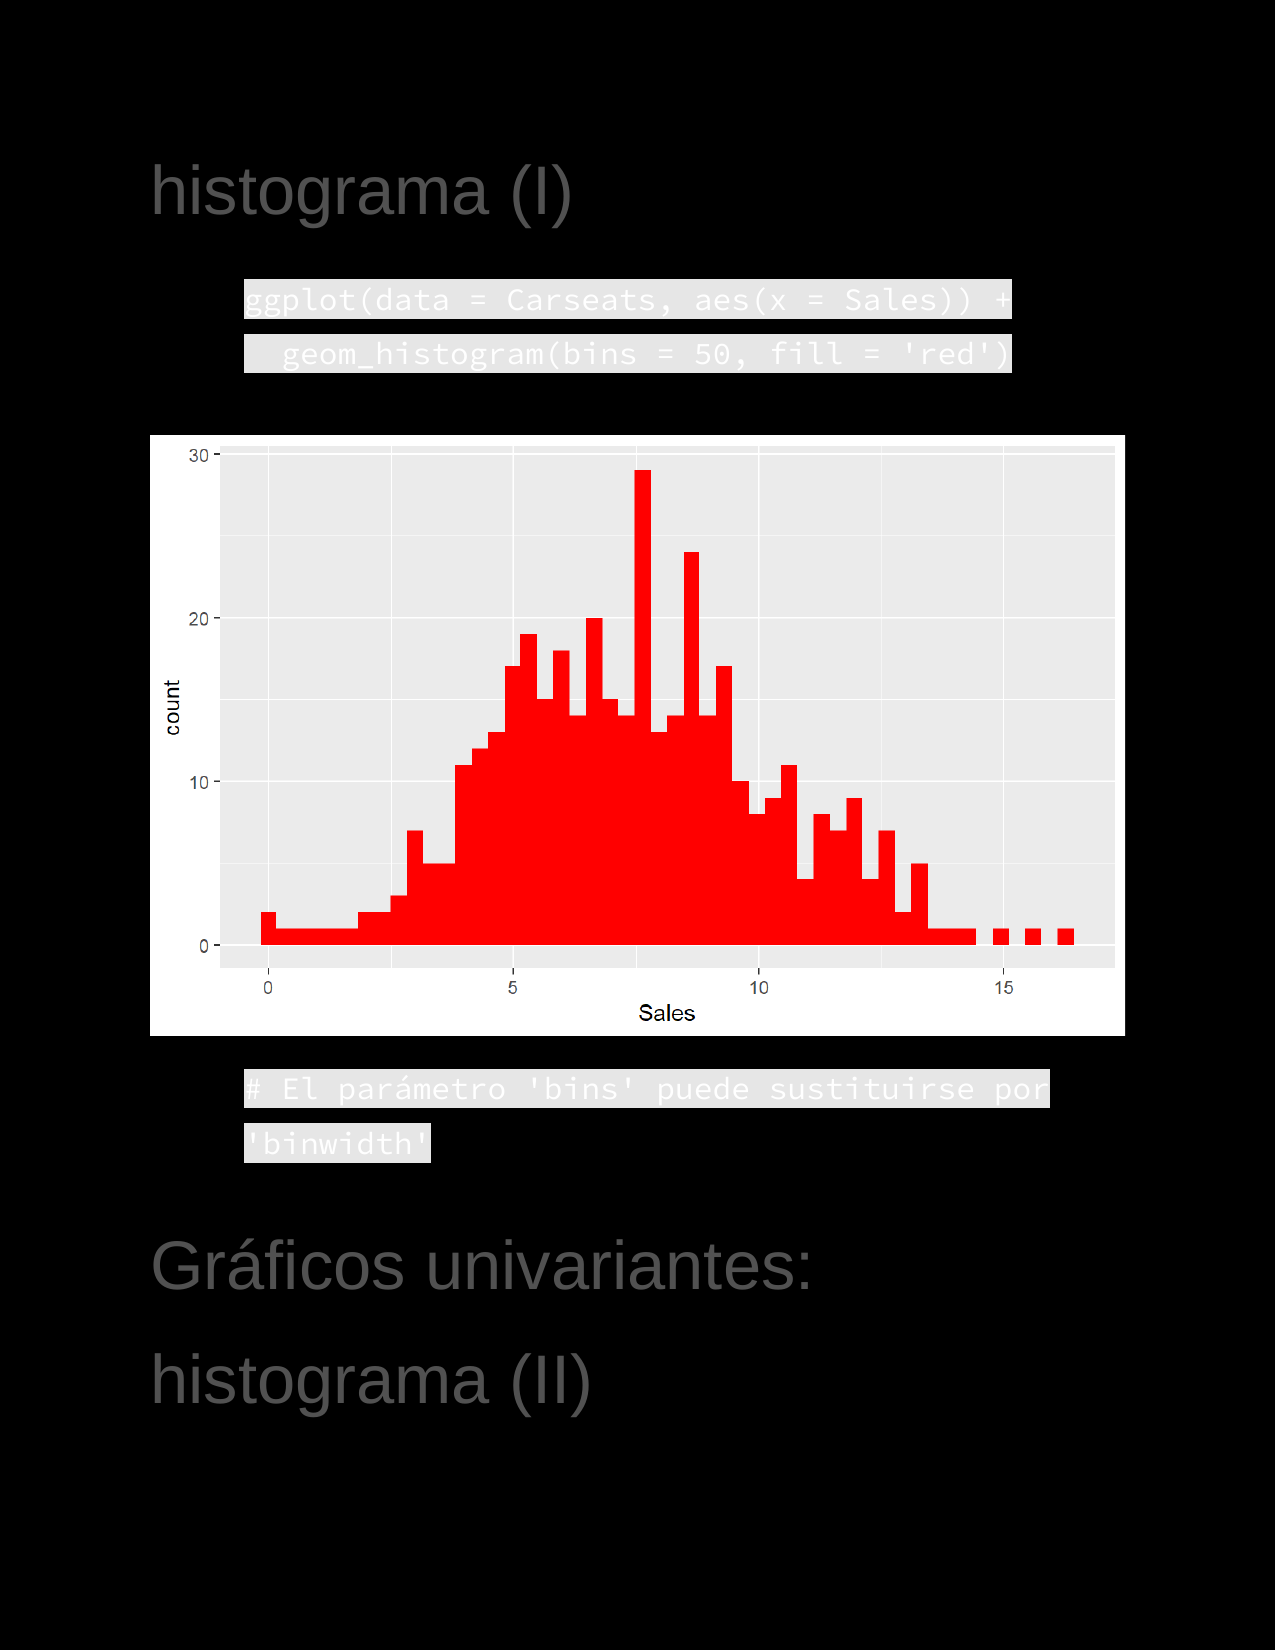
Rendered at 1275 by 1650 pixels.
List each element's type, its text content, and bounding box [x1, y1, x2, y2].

text ggplot(data = Carseats, aes(x = Sales)) + geom_histogram(bins = 50, fill = 'red') [244, 279, 1125, 373]
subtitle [150, 150, 1125, 229]
subtitle Gráficos univariantes: histograma (II) [150, 1225, 1125, 1418]
picture [150, 435, 1125, 1036]
text # El parámetro 'bins' puede sustituirse por 'binwidth' [244, 1069, 1125, 1163]
